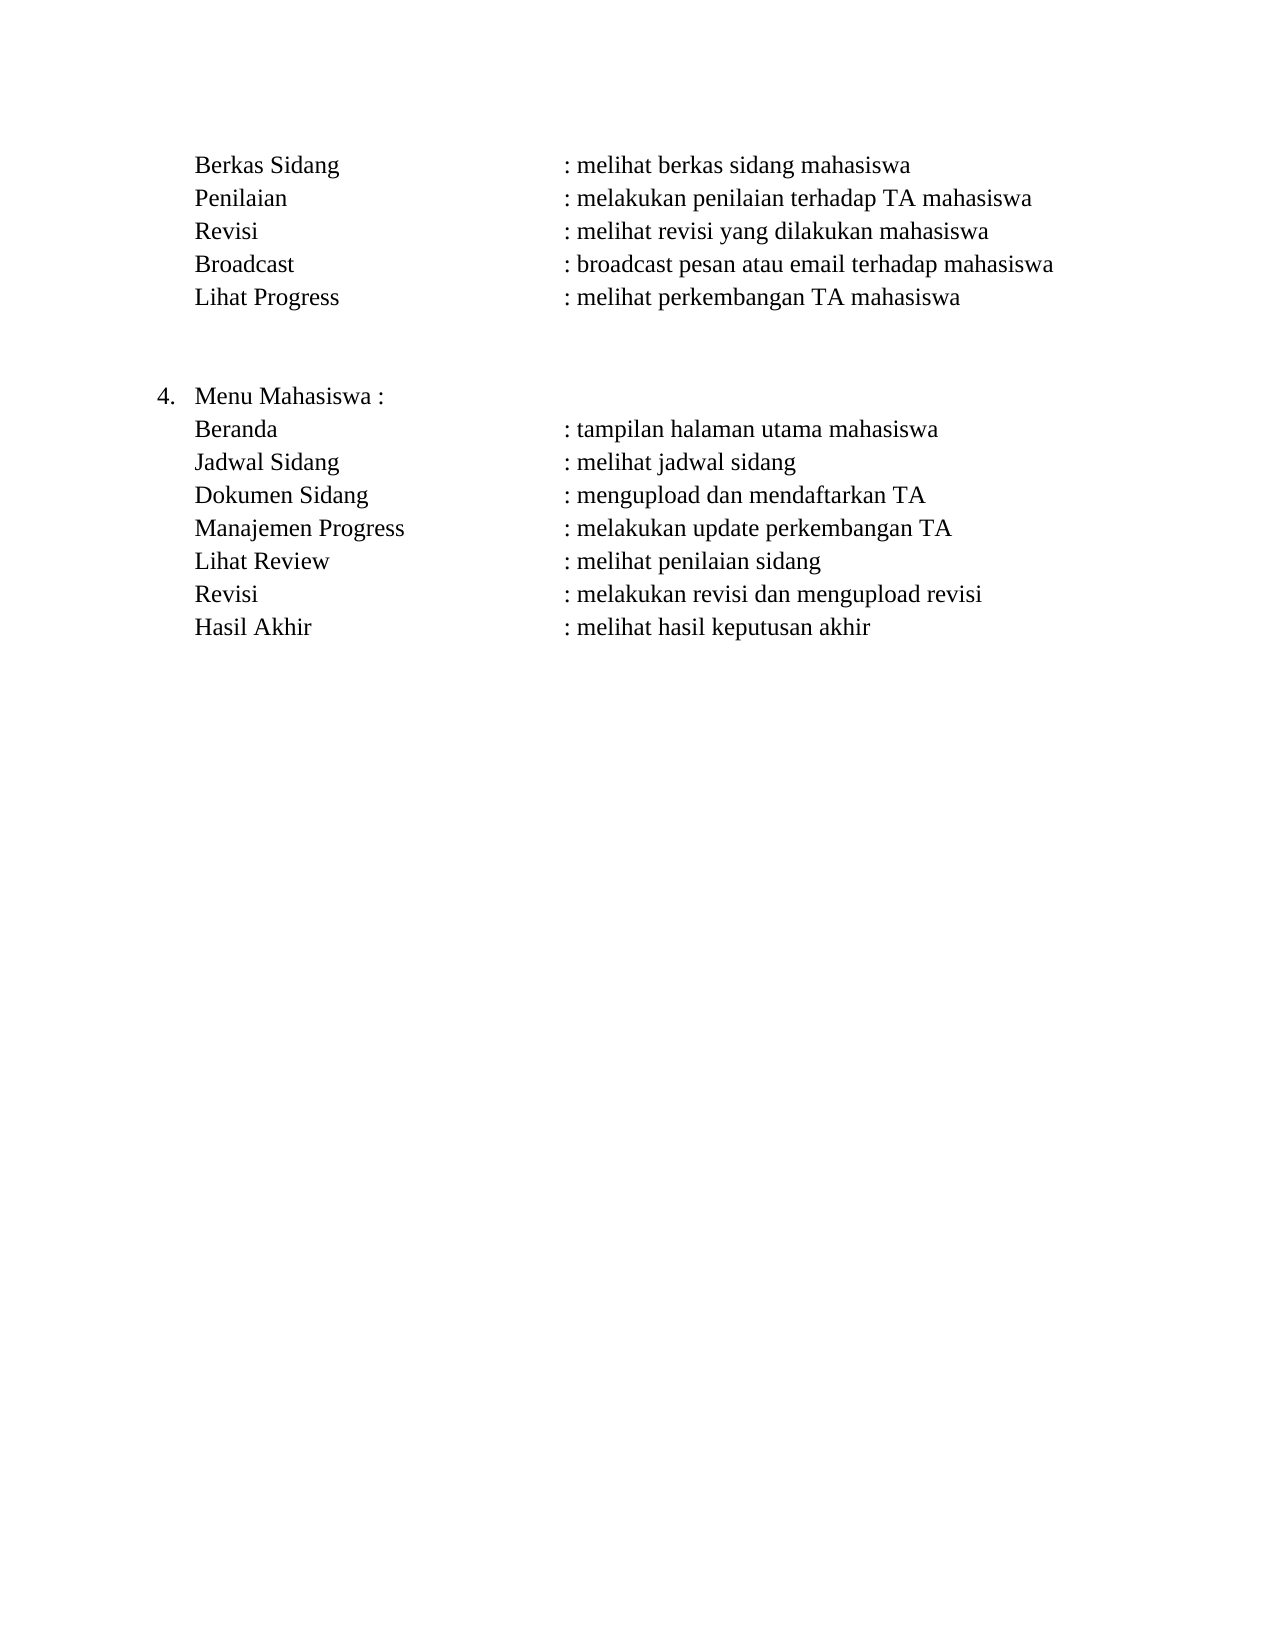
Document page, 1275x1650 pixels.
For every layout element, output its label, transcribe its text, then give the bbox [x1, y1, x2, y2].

list Berkas Sidang : melihat berkas sidang mahasiswa [194, 150, 1125, 179]
list Dokumen Sidang : mengupload dan mendaftarkan TA [194, 480, 1125, 509]
list Penilaian : melakukan penilaian terhadap TA mahasiswa [194, 183, 1125, 212]
list Beranda : tampilan halaman utama mahasiswa [194, 414, 1125, 443]
list Revisi : melihat revisi yang dilakukan mahasiswa [194, 216, 1125, 245]
list Hasil Akhir : melihat hasil keputusan akhir [194, 612, 1125, 641]
list Lihat Review : melihat penilaian sidang [194, 546, 1125, 575]
list Revisi : melakukan revisi dan mengupload revisi [194, 579, 1125, 608]
list Jadwal Sidang : melihat jadwal sidang [194, 447, 1125, 476]
list Menu Mahasiswa : [157, 381, 1125, 410]
list Lihat Progress : melihat perkembangan TA mahasiswa [194, 282, 1125, 311]
list Broadcast : broadcast pesan atau email terhadap mahasiswa [194, 249, 1125, 278]
list Manajemen Progress : melakukan update perkembangan TA [194, 513, 1125, 542]
